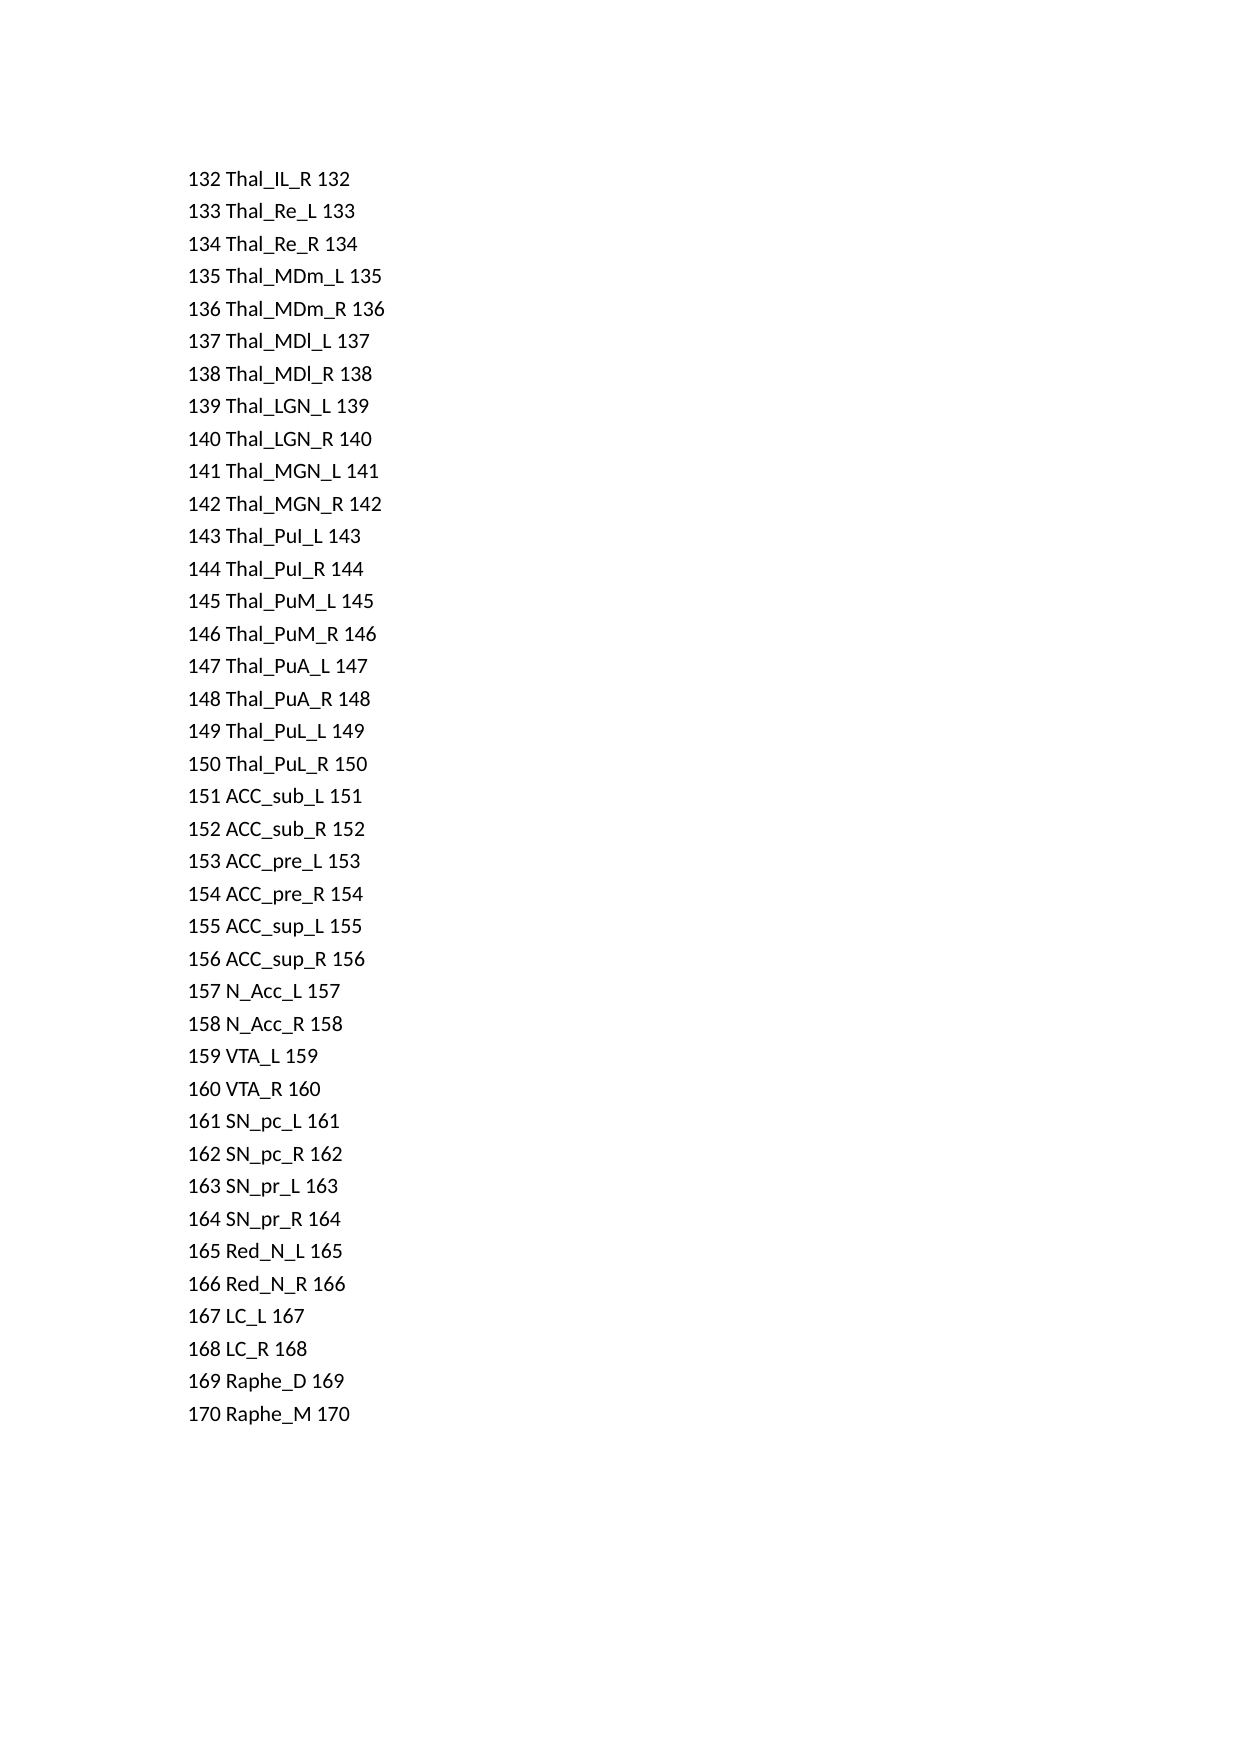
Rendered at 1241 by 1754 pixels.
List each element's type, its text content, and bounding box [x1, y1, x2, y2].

text 151 ACC_sub_L 151 [187, 779, 1053, 812]
text 140 Thal_LGN_R 140 [187, 422, 1053, 454]
text 168 LC_R 168 [187, 1332, 1053, 1364]
text 163 SN_pr_L 163 [187, 1169, 1053, 1202]
text 154 ACC_pre_R 154 [187, 877, 1053, 909]
text 144 Thal_PuI_R 144 [187, 552, 1053, 584]
text 146 Thal_PuM_R 146 [187, 617, 1053, 649]
text 137 Thal_MDl_L 137 [187, 324, 1053, 357]
text 136 Thal_MDm_R 136 [187, 292, 1053, 324]
text 152 ACC_sub_R 152 [187, 812, 1053, 844]
text 141 Thal_MGN_L 141 [187, 454, 1053, 487]
text 158 N_Acc_R 158 [187, 1007, 1053, 1039]
text 145 Thal_PuM_L 145 [187, 584, 1053, 617]
text 166 Red_N_R 166 [187, 1267, 1053, 1299]
text 159 VTA_L 159 [187, 1039, 1053, 1072]
text 135 Thal_MDm_L 135 [187, 259, 1053, 292]
text 134 Thal_Re_R 134 [187, 227, 1053, 259]
text 164 SN_pr_R 164 [187, 1202, 1053, 1234]
text 143 Thal_PuI_L 143 [187, 519, 1053, 552]
text 156 ACC_sup_R 156 [187, 942, 1053, 974]
text 142 Thal_MGN_R 142 [187, 487, 1053, 519]
text 153 ACC_pre_L 153 [187, 844, 1053, 877]
text 165 Red_N_L 165 [187, 1234, 1053, 1267]
text 149 Thal_PuL_L 149 [187, 714, 1053, 747]
text 162 SN_pc_R 162 [187, 1137, 1053, 1169]
text 150 Thal_PuL_R 150 [187, 747, 1053, 779]
text 155 ACC_sup_L 155 [187, 909, 1053, 942]
text 139 Thal_LGN_L 139 [187, 389, 1053, 422]
text 132 Thal_IL_R 132 [187, 162, 1053, 194]
text 161 SN_pc_L 161 [187, 1104, 1053, 1137]
text 169 Raphe_D 169 [187, 1364, 1053, 1397]
text 147 Thal_PuA_L 147 [187, 649, 1053, 682]
text 148 Thal_PuA_R 148 [187, 682, 1053, 714]
text 133 Thal_Re_L 133 [187, 194, 1053, 227]
text 157 N_Acc_L 157 [187, 974, 1053, 1007]
text 170 Raphe_M 170 [187, 1397, 1053, 1429]
text 167 LC_L 167 [187, 1299, 1053, 1332]
text 160 VTA_R 160 [187, 1072, 1053, 1104]
text 138 Thal_MDl_R 138 [187, 357, 1053, 389]
